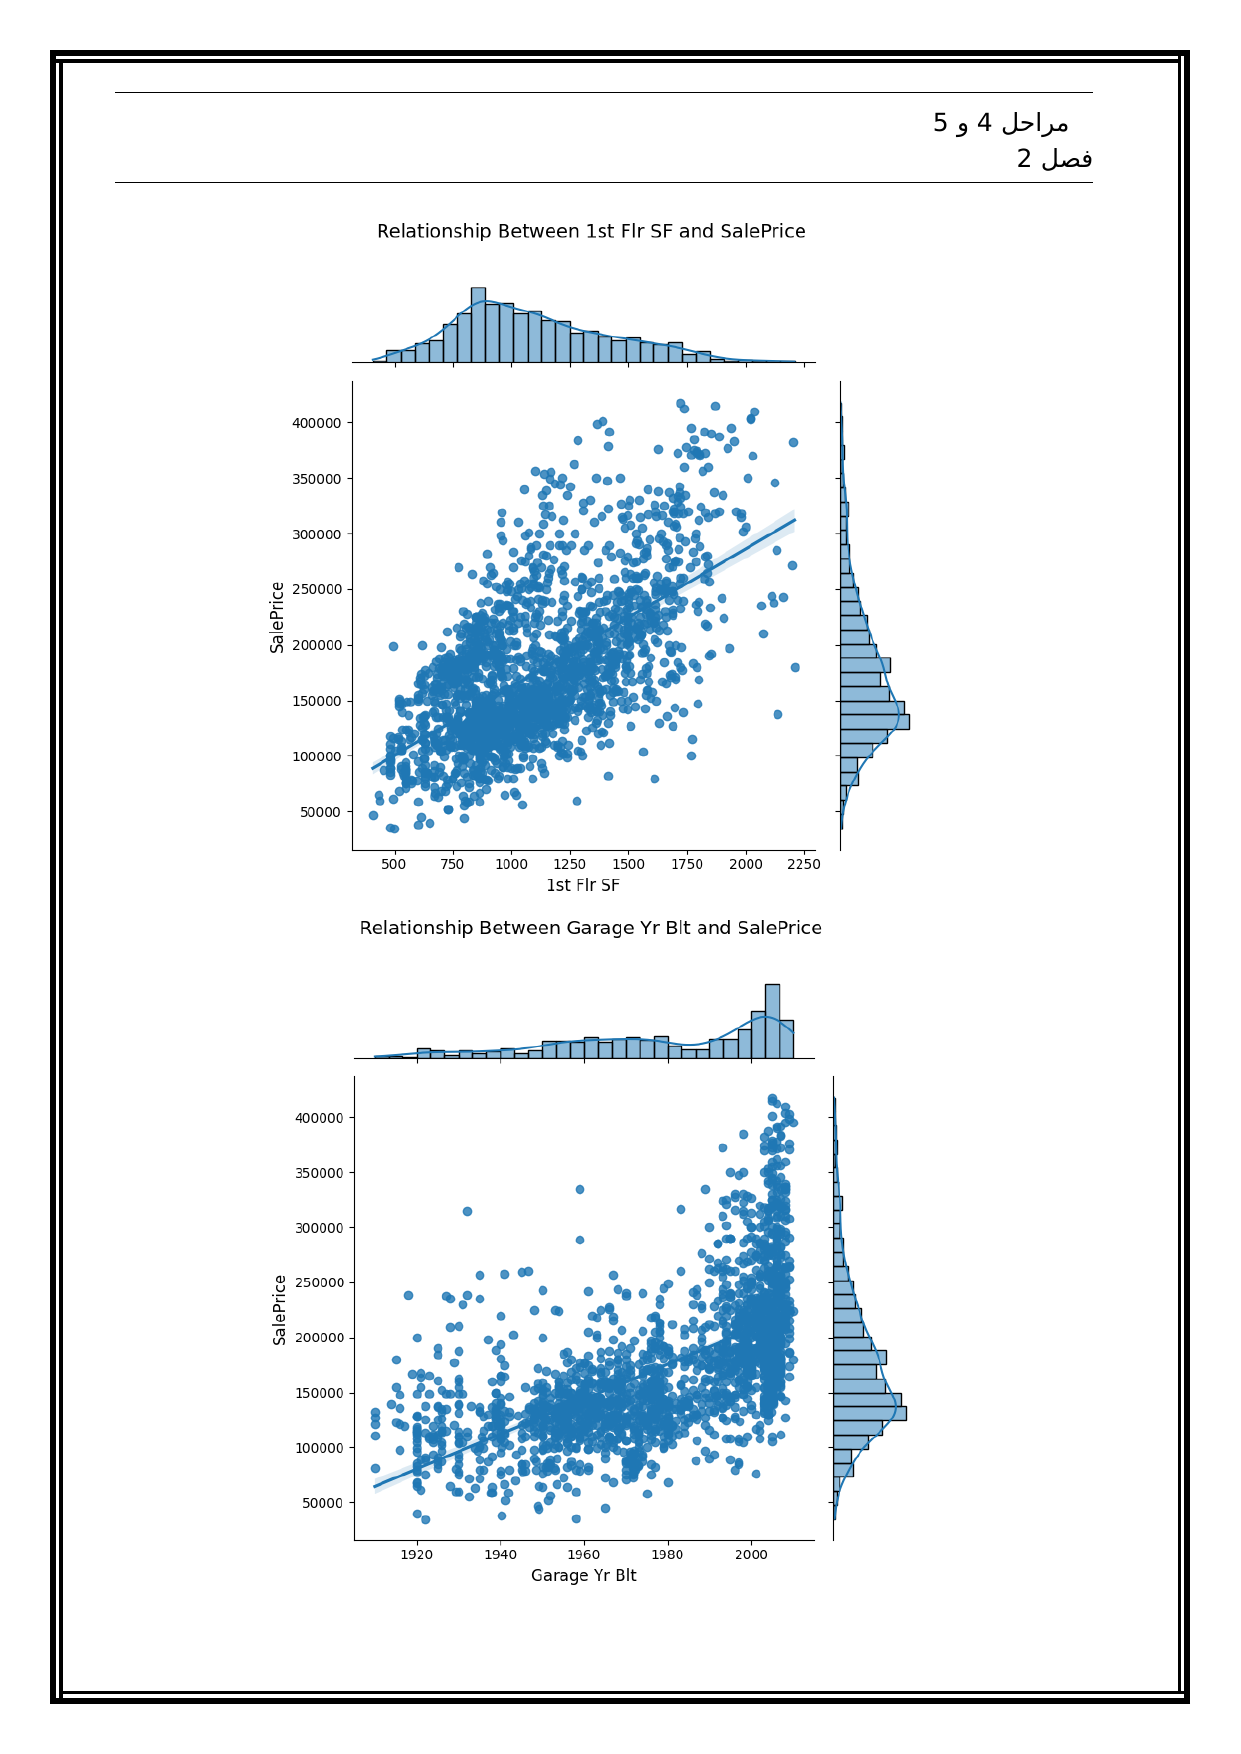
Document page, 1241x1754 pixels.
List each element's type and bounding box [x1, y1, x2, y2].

picture [262, 910, 919, 1594]
picture [259, 213, 922, 904]
